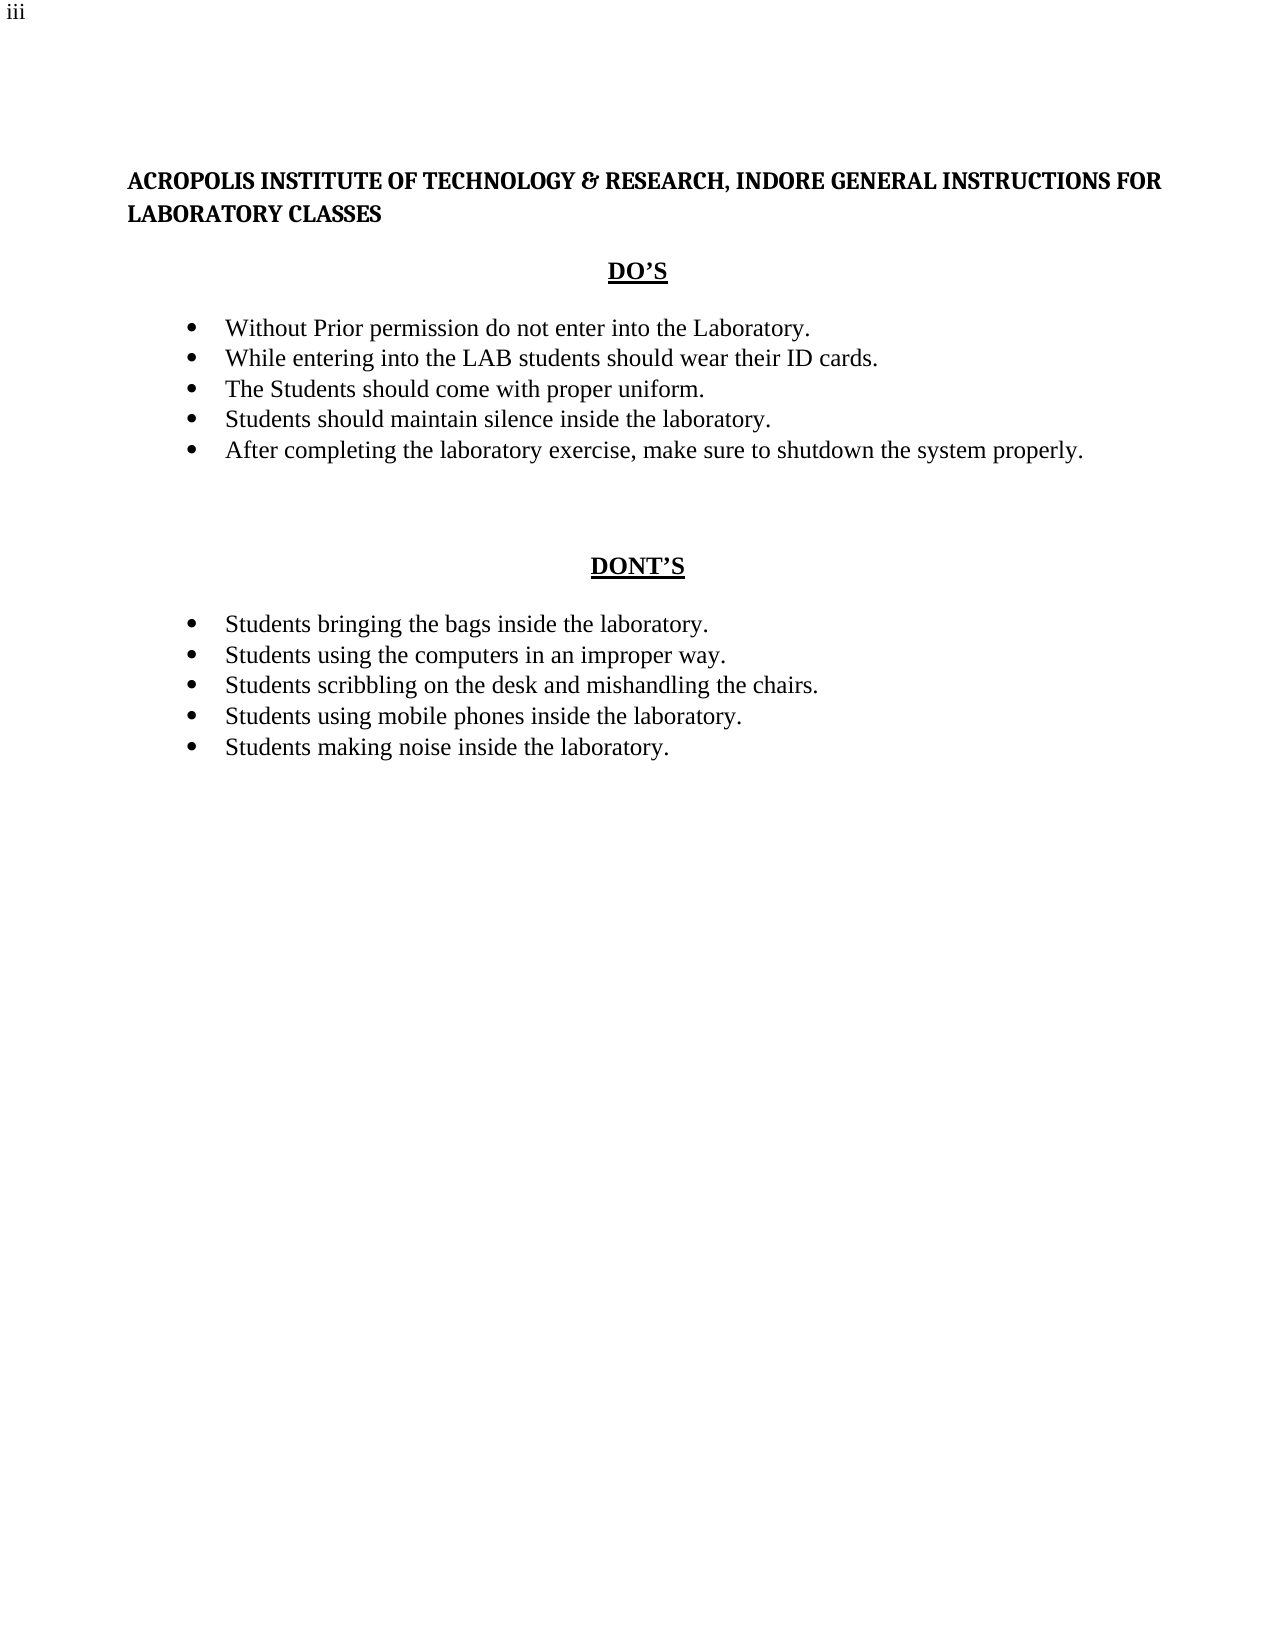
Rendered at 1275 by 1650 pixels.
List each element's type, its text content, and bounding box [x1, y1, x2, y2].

list Students using the computers in an improper way. [187, 639, 1231, 669]
subtitle ACROPOLIS INSTITUTE OF TECHNOLOGY & RESEARCH, INDORE GENERAL INSTRUCTIONS FOR LABORATORY CLASSES [127, 167, 1231, 228]
list Students using mobile phones inside the laboratory. [187, 700, 1231, 731]
list Students scribbling on the desk and mishandling the chairs. [187, 669, 1231, 700]
text DO’S [167, 256, 1108, 285]
list Students should maintain silence inside the laboratory. [187, 403, 1231, 434]
list While entering into the LAB students should wear their ID cards. [187, 342, 1231, 373]
list Without Prior permission do not enter into the Laboratory. [187, 313, 1231, 342]
list Students making noise inside the laboratory. [187, 731, 1231, 761]
list The Students should come with proper uniform. [187, 373, 1231, 403]
list After completing the laboratory exercise, make sure to shutdown the system properly. [187, 434, 1231, 464]
text DONT’S [167, 551, 1108, 580]
list Students bringing the bags inside the laboratory. [187, 608, 1231, 639]
